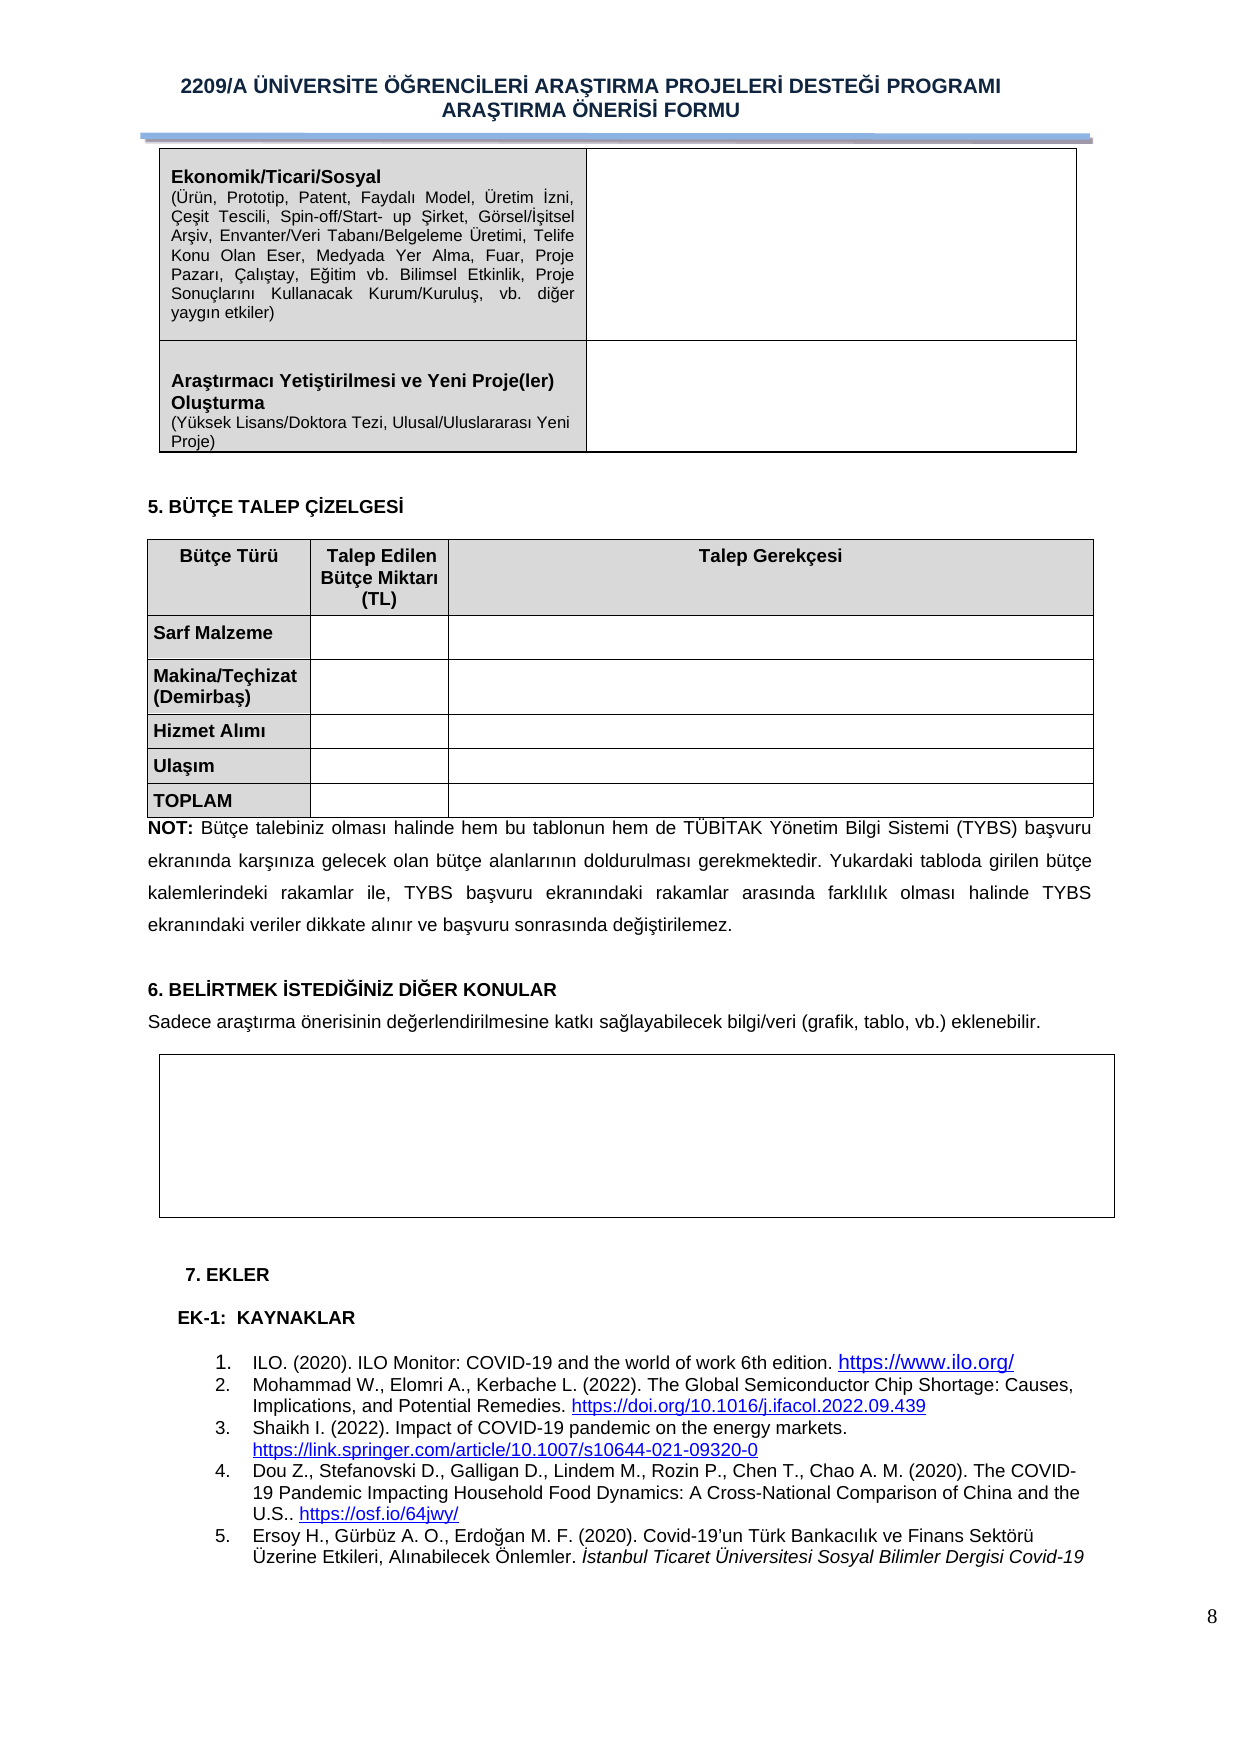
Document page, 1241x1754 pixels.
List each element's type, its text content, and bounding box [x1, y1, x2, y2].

table_cell [311, 715, 448, 748]
table_cell [449, 616, 1093, 658]
table_cell Araştırmacı Yetiştirilmesi ve Yeni Proje(ler) Oluşturma (Yüksek Lisans/Doktora Tezi, Ulusal/Uluslararası Yeni Proje) [160, 341, 586, 451]
table_cell [587, 341, 1076, 451]
table_cell [449, 749, 1093, 783]
table_cell Ekonomik/Ticari/Sosyal (Ürün, Prototip, Patent, Faydalı Model, Üretim İzni, Çeşit Tescili, Spin-off/Start- up Şirket, Görsel/İşitsel Arşiv, Envanter/Veri Tabanı/Belgeleme Üretimi, Telife Konu Olan Eser, Medyada Yer Alma, Fuar, Proje Pazarı, Çalıştay, Eğitim vb. Bilimsel Etkinlik, Proje Sonuçlarını Kullanacak Kurum/Kuruluş, vb. diğer yaygın etkiler) [160, 149, 586, 340]
table_cell Sarf Malzeme [148, 616, 310, 658]
table_cell [449, 660, 1093, 713]
table_cell Hizmet Alımı [148, 715, 310, 748]
list ILO. (2020). ILO Monitor: COVID-19 and the world of work 6th edition. https://www.ilo.org/ [215, 1350, 1092, 1374]
text 5. BÜTÇE TALEP ÇİZELGESİ [148, 496, 1092, 517]
table_cell Ulaşım [148, 749, 310, 783]
table_cell Makina/Teçhizat (Demirbaş) [148, 660, 310, 713]
text NOT: Bütçe talebiniz olması halinde hem bu tablonun hem de TÜBİTAK Yönetim Bilgi Sistemi (TYBS) başvuru ekranında karşınıza gelecek olan bütçe alanlarının doldurulması gerekmektedir. Yukardaki tabloda girilen bütçe kalemlerindeki rakamlar ile, TYBS başvuru ekranındaki rakamlar arasında farklılık olması halinde TYBS ekranındaki veriler dikkate alınır ve başvuru sonrasında değiştirilemez. [148, 818, 1092, 936]
text Sadece araştırma önerisinin değerlendirilmesine katkı sağlayabilecek bilgi/veri (grafik, tablo, vb.) eklenebilir. [148, 1011, 1092, 1032]
table_header Bütçe Türü [148, 540, 310, 615]
table_cell TOPLAM [148, 784, 310, 817]
list 7. EKLER [185, 1263, 1092, 1285]
list Dou Z., Stefanovski D., Galligan D., Lindem M., Rozin P., Chen T., Chao A. M. (2020). The COVID-19 Pandemic Impacting Household Food Dynamics: A Cross-National Comparison of China and the U.S.. https://osf.io/64jwy/ [215, 1460, 1092, 1524]
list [215, 1524, 1092, 1568]
table_cell [311, 749, 448, 783]
table_cell [449, 784, 1093, 817]
table_header Talep Edilen Bütçe Miktarı (TL) [311, 540, 448, 615]
list Shaikh I. (2022). Impact of COVID-19 pandemic on the energy markets. https://link.springer.com/article/10.1007/s10644-021-09320-0 [215, 1417, 1092, 1460]
list Mohammad W., Elomri A., Kerbache L. (2022). The Global Semiconductor Chip Shortage: Causes, Implications, and Potential Remedies. https://doi.org/10.1016/j.ifacol.2022.09.439 [215, 1374, 1092, 1417]
table_cell [311, 616, 448, 658]
table_header [160, 1055, 1114, 1217]
table_cell [311, 660, 448, 713]
table_cell [311, 784, 448, 817]
table_header Talep Gerekçesi [449, 540, 1093, 615]
table_cell [587, 149, 1076, 340]
text 6. BELİRTMEK İSTEDİĞİNİZ DİĞER KONULAR [148, 979, 1092, 1000]
text EK-1: KAYNAKLAR [177, 1307, 1092, 1328]
table_cell [449, 715, 1093, 748]
